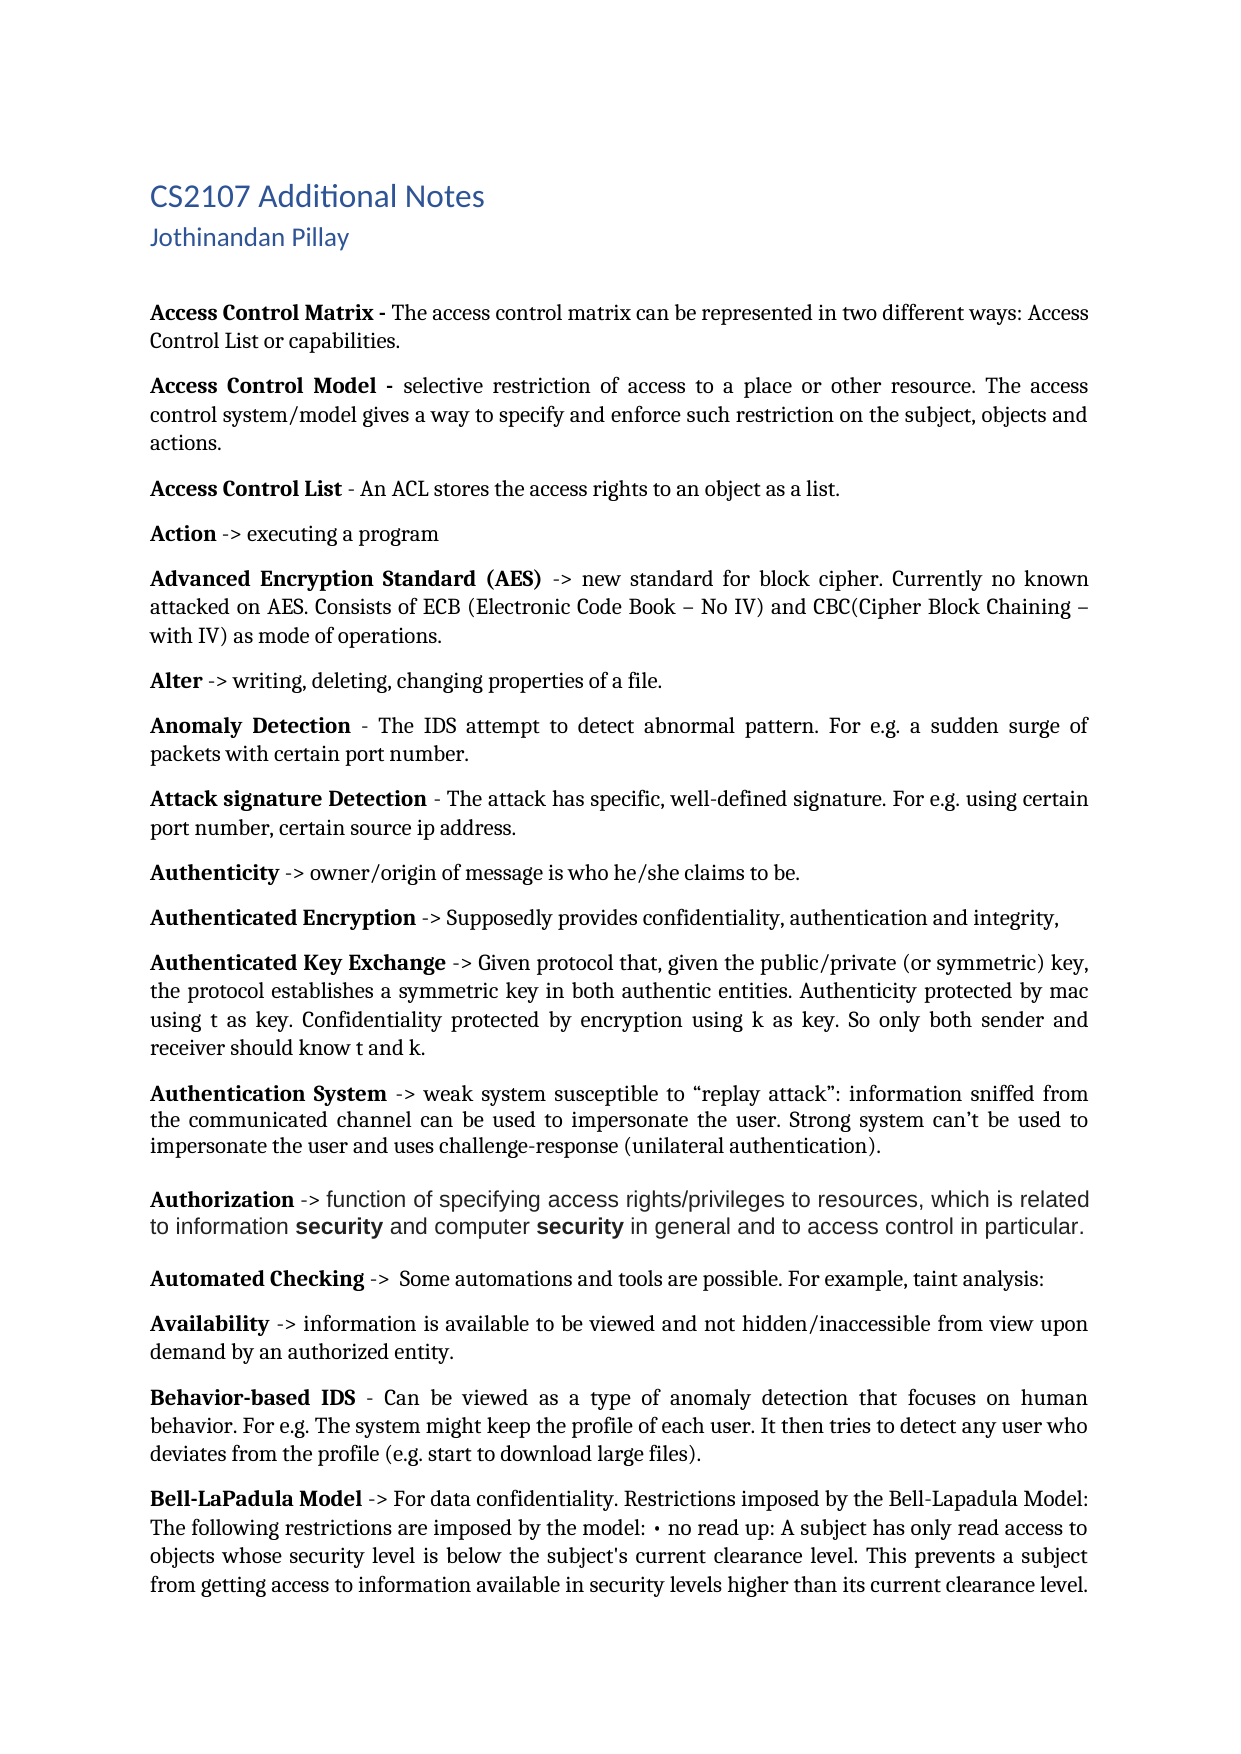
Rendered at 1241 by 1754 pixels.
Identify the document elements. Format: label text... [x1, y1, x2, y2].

text Access Control Matrix - The access control matrix can be represented in two different ways: Access Control List or capabilities. [150, 300, 1090, 354]
text Authenticated Encryption -> Supposedly provides confidentiality, authentication and integrity, [150, 905, 1090, 931]
subtitle CS2107 Additional Notes [150, 175, 1090, 216]
text Anomaly Detection - The IDS attempt to detect abnormal pattern. For e.g. a sudden surge of packets with certain port number. [150, 713, 1090, 767]
text Authenticated Key Exchange -> Given protocol that, given the public/private (or symmetric) key, the protocol establishes a symmetric key in both authentic entities. Authenticity protected by mac using t as key. Confidentiality protected by encryption using k as key. So only both sender and receiver should know t and k. [150, 950, 1090, 1062]
text Access Control Model - selective restriction of access to a place or other resource. The access control system/model gives a way to specify and enforce such restriction on the subject, objects and actions. [150, 373, 1090, 457]
text Authentication System -> weak system susceptible to “replay attack”: information sniffed from the communicated channel can be used to impersonate the user. Strong system can’t be used to impersonate the user and uses challenge-response (unilateral authentication). [150, 1080, 1090, 1159]
text Advanced Encryption Standard (AES) -> new standard for block cipher. Currently no known attacked on AES. Consists of ECB (Electronic Code Book – No IV) and CBC(Cipher Block Chaining – with IV) as mode of operations. [150, 566, 1090, 649]
text Access Control List - An ACL stores the access rights to an object as a list. [150, 475, 1090, 502]
text Behavior-based IDS - Can be viewed as a type of anomaly detection that focuses on human behavior. For e.g. The system might keep the profile of each user. It then tries to detect any user who deviates from the profile (e.g. start to download large files). [150, 1384, 1090, 1467]
text Availability -> information is available to be viewed and not hidden/inaccessible from view upon demand by an authorized entity. [150, 1311, 1090, 1366]
text Action -> executing a program [150, 520, 1090, 547]
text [150, 1486, 1090, 1598]
text Authenticity -> owner/origin of message is who he/she claims to be. [150, 860, 1090, 886]
text Authorization -> function of specifying access rights/privileges to resources, which is related to information security and computer security in general and to access control in particular. [150, 1186, 1090, 1239]
text Alter -> writing, deleting, changing properties of a file. [150, 667, 1090, 694]
text Attack signature Detection - The attack has specific, well-defined signature. For e.g. using certain port number, certain source ip address. [150, 786, 1090, 841]
subtitle Jothinandan Pillay [150, 220, 1090, 253]
text Automated Checking -> Some automations and tools are possible. For example, taint analysis: [150, 1266, 1090, 1292]
